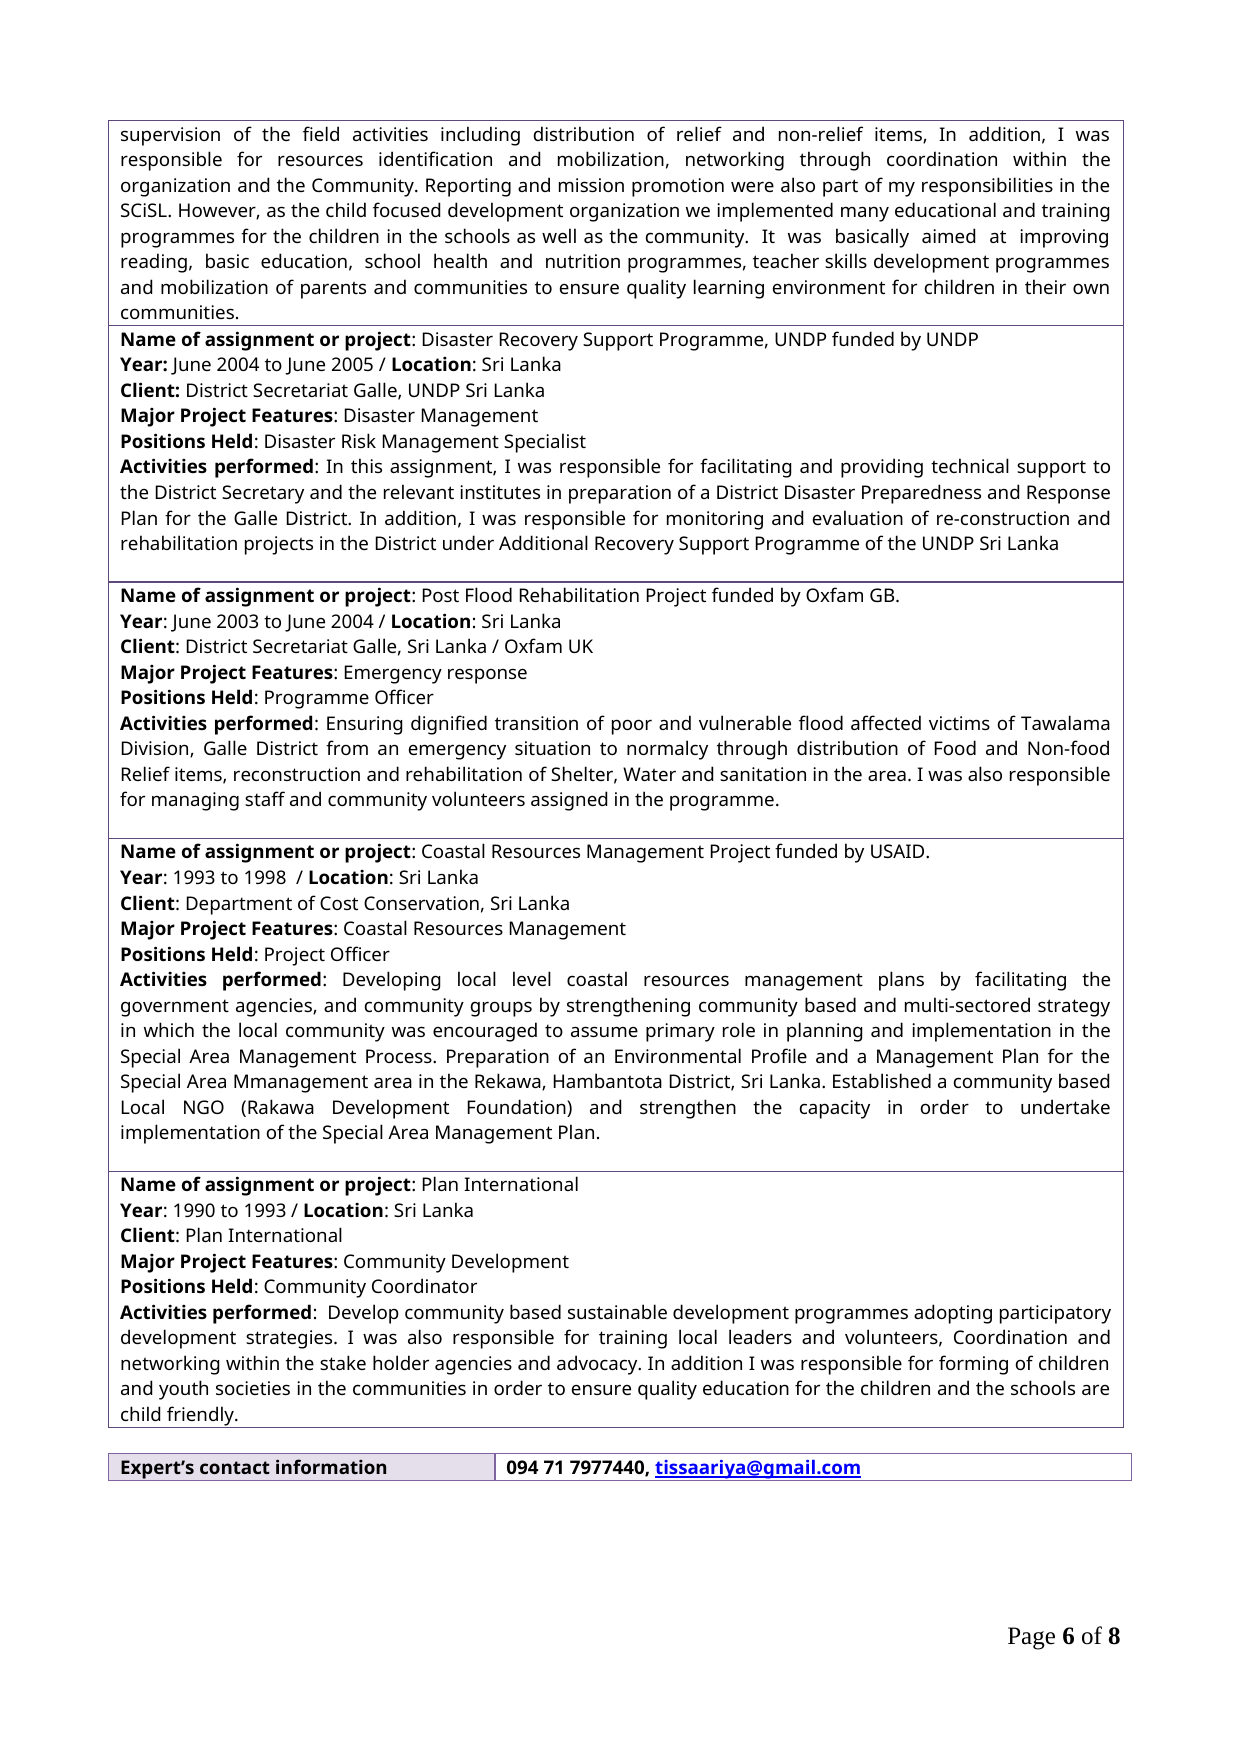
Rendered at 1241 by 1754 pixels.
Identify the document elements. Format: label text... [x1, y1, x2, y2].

table_header Expert’s contact information [109, 1454, 494, 1480]
table_cell Name of assignment or project: Plan International Year: 1990 to 1993 / Location: Sri Lanka Client: Plan International Major Project Features: Community Development Positions Held: Community Coordinator Activities performed: Develop community based sustainable development programmes adopting participatory development strategies. I was also responsible for training local leaders and volunteers, Coordination and networking within the stake holder agencies and advocacy. In addition I was responsible for forming of children and youth societies in the communities in order to ensure quality education for the children and the schools are child friendly. [109, 1172, 1123, 1427]
table_cell Name of assignment or project: Disaster Recovery Support Programme, UNDP funded by UNDP Year: June 2004 to June 2005 / Location: Sri Lanka Client: District Secretariat Galle, UNDP Sri Lanka Major Project Features: Disaster Management Positions Held: Disaster Risk Management Specialist Activities performed: In this assignment, I was responsible for facilitating and providing technical support to the District Secretary and the relevant institutes in preparation of a District Disaster Preparedness and Response Plan for the Galle District. In addition, I was responsible for monitoring and evaluation of re-construction and rehabilitation projects in the District under Additional Recovery Support Programme of the UNDP Sri Lanka [109, 326, 1123, 581]
table_cell Name of assignment or project: Coastal Resources Management Project funded by USAID. Year: 1993 to 1998 / Location: Sri Lanka Client: Department of Cost Conservation, Sri Lanka Major Project Features: Coastal Resources Management Positions Held: Project Officer Activities performed: Developing local level coastal resources management plans by facilitating the government agencies, and community groups by strengthening community based and multi-sectored strategy in which the local community was encouraged to assume primary role in planning and implementation in the Special Area Management Process. Preparation of an Environmental Profile and a Management Plan for the Special Area Mmanagement area in the Rekawa, Hambantota District, Sri Lanka. Established a community based Local NGO (Rakawa Development Foundation) and strengthen the capacity in order to undertake implementation of the Special Area Management Plan. [109, 839, 1123, 1171]
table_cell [109, 121, 1123, 325]
table_cell Name of assignment or project: Post Flood Rehabilitation Project funded by Oxfam GB. Year: June 2003 to June 2004 / Location: Sri Lanka Client: District Secretariat Galle, Sri Lanka / Oxfam UK Major Project Features: Emergency response Positions Held: Programme Officer Activities performed: Ensuring dignified transition of poor and vulnerable flood affected victims of Tawalama Division, Galle District from an emergency situation to normalcy through distribution of Food and Non-food Relief items, reconstruction and rehabilitation of Shelter, Water and sanitation in the area. I was also responsible for managing staff and community volunteers assigned in the programme. [109, 583, 1123, 838]
table_header 094 71 7977440, tissaariya@gmail.com [496, 1454, 1131, 1480]
